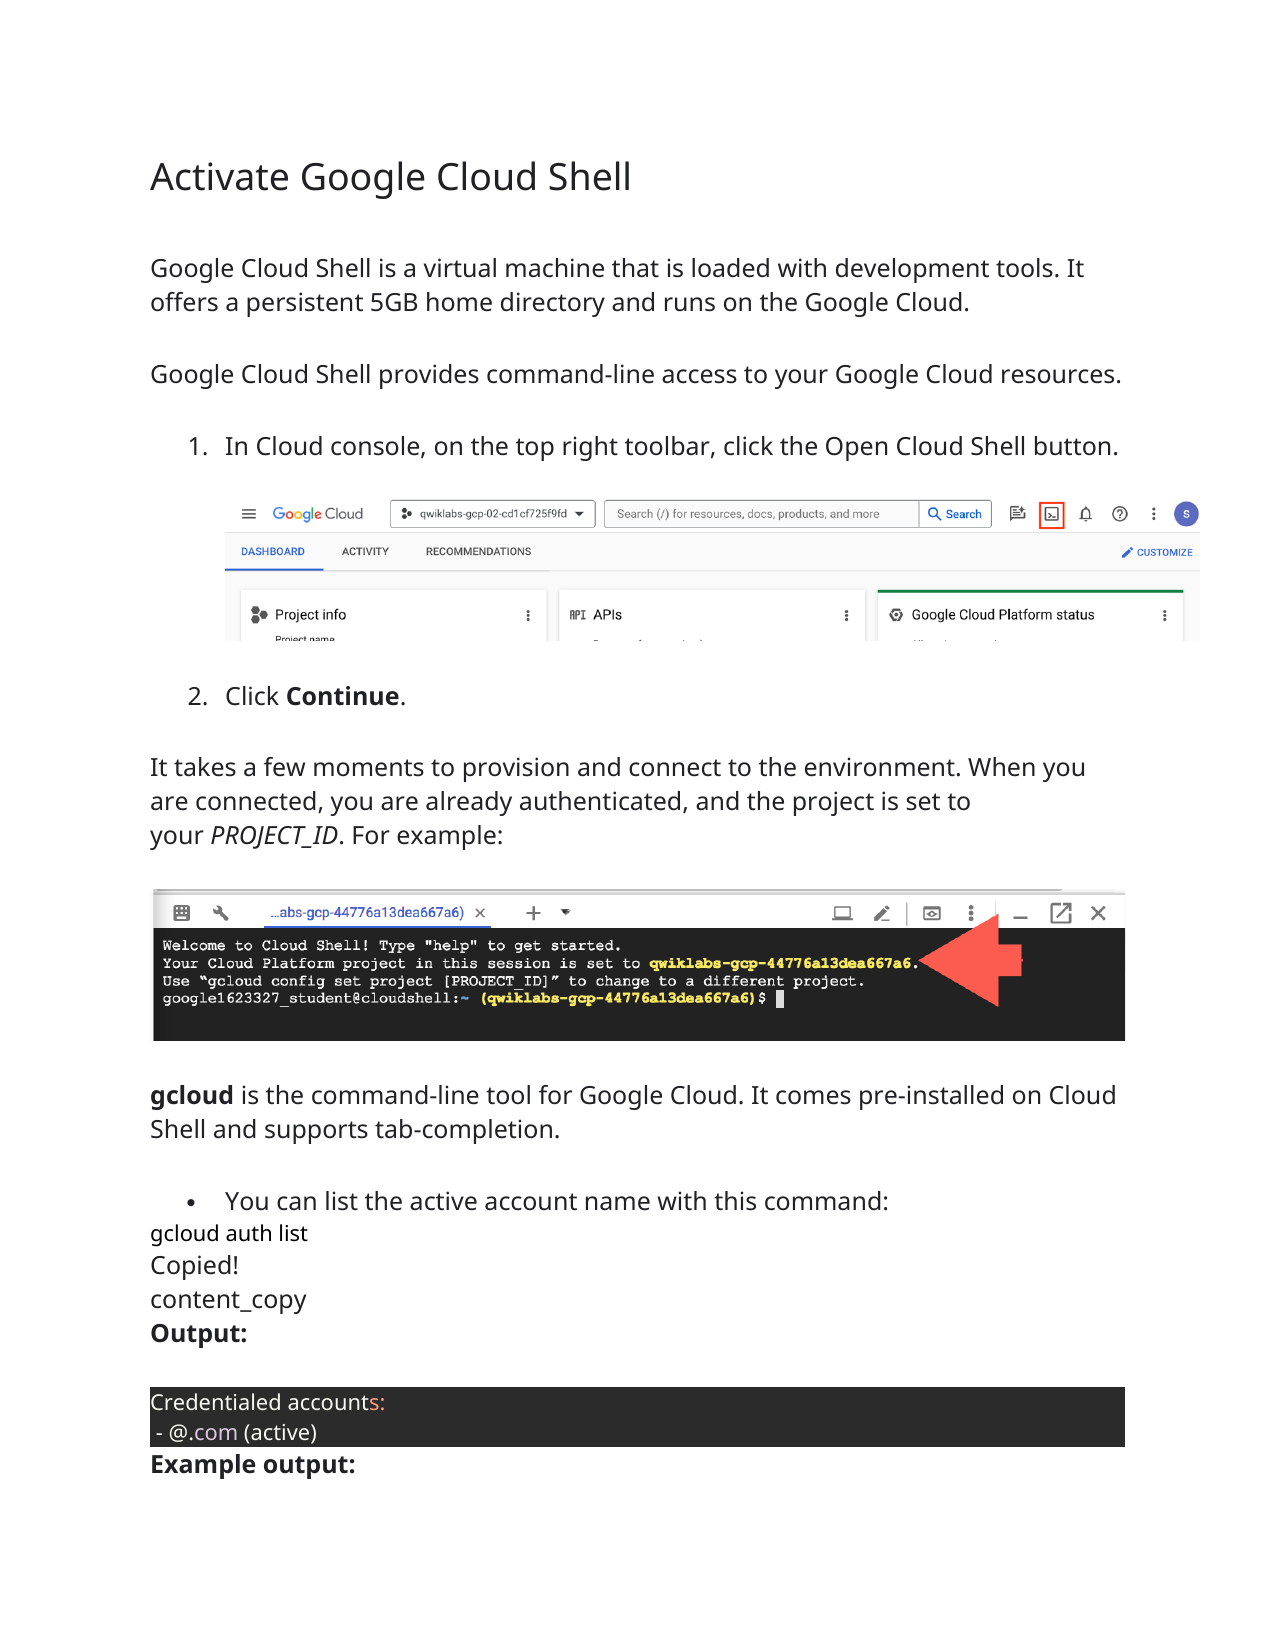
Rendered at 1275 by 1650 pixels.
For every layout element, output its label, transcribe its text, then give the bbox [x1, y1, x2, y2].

list Click Continue. [187, 678, 1125, 712]
text content_copy [150, 1281, 1125, 1315]
text Google Cloud Shell provides command-line access to your Google Cloud resources. [150, 357, 1125, 391]
text Output: [150, 1315, 1125, 1349]
text gcloud is the command-line tool for Google Cloud. It comes pre-installed on Cloud Shell and supports tab-completion. [150, 1078, 1125, 1146]
text Activate Google Cloud Shell [150, 150, 1125, 201]
list You can list the active account name with this command: [187, 1183, 1125, 1217]
text Example output: [150, 1447, 1125, 1481]
text Credentialed accounts: [150, 1387, 1125, 1417]
picture [225, 499, 1200, 641]
text It takes a few moments to provision and connect to the environment. When you are connected, you are already authenticated, and the project is set to your PROJECT_ID. For example: [150, 750, 1125, 852]
picture [150, 889, 1125, 1041]
text gcloud auth list [150, 1217, 1125, 1247]
text Google Cloud Shell is a virtual machine that is loaded with development tools. It offers a persistent 5GB home directory and runs on the Google Cloud. [150, 251, 1125, 319]
text Copied! [150, 1247, 1125, 1281]
list In Cloud console, on the top right toolbar, click the Open Cloud Shell button. [187, 428, 1125, 462]
text - @.com (active) [150, 1417, 1125, 1447]
